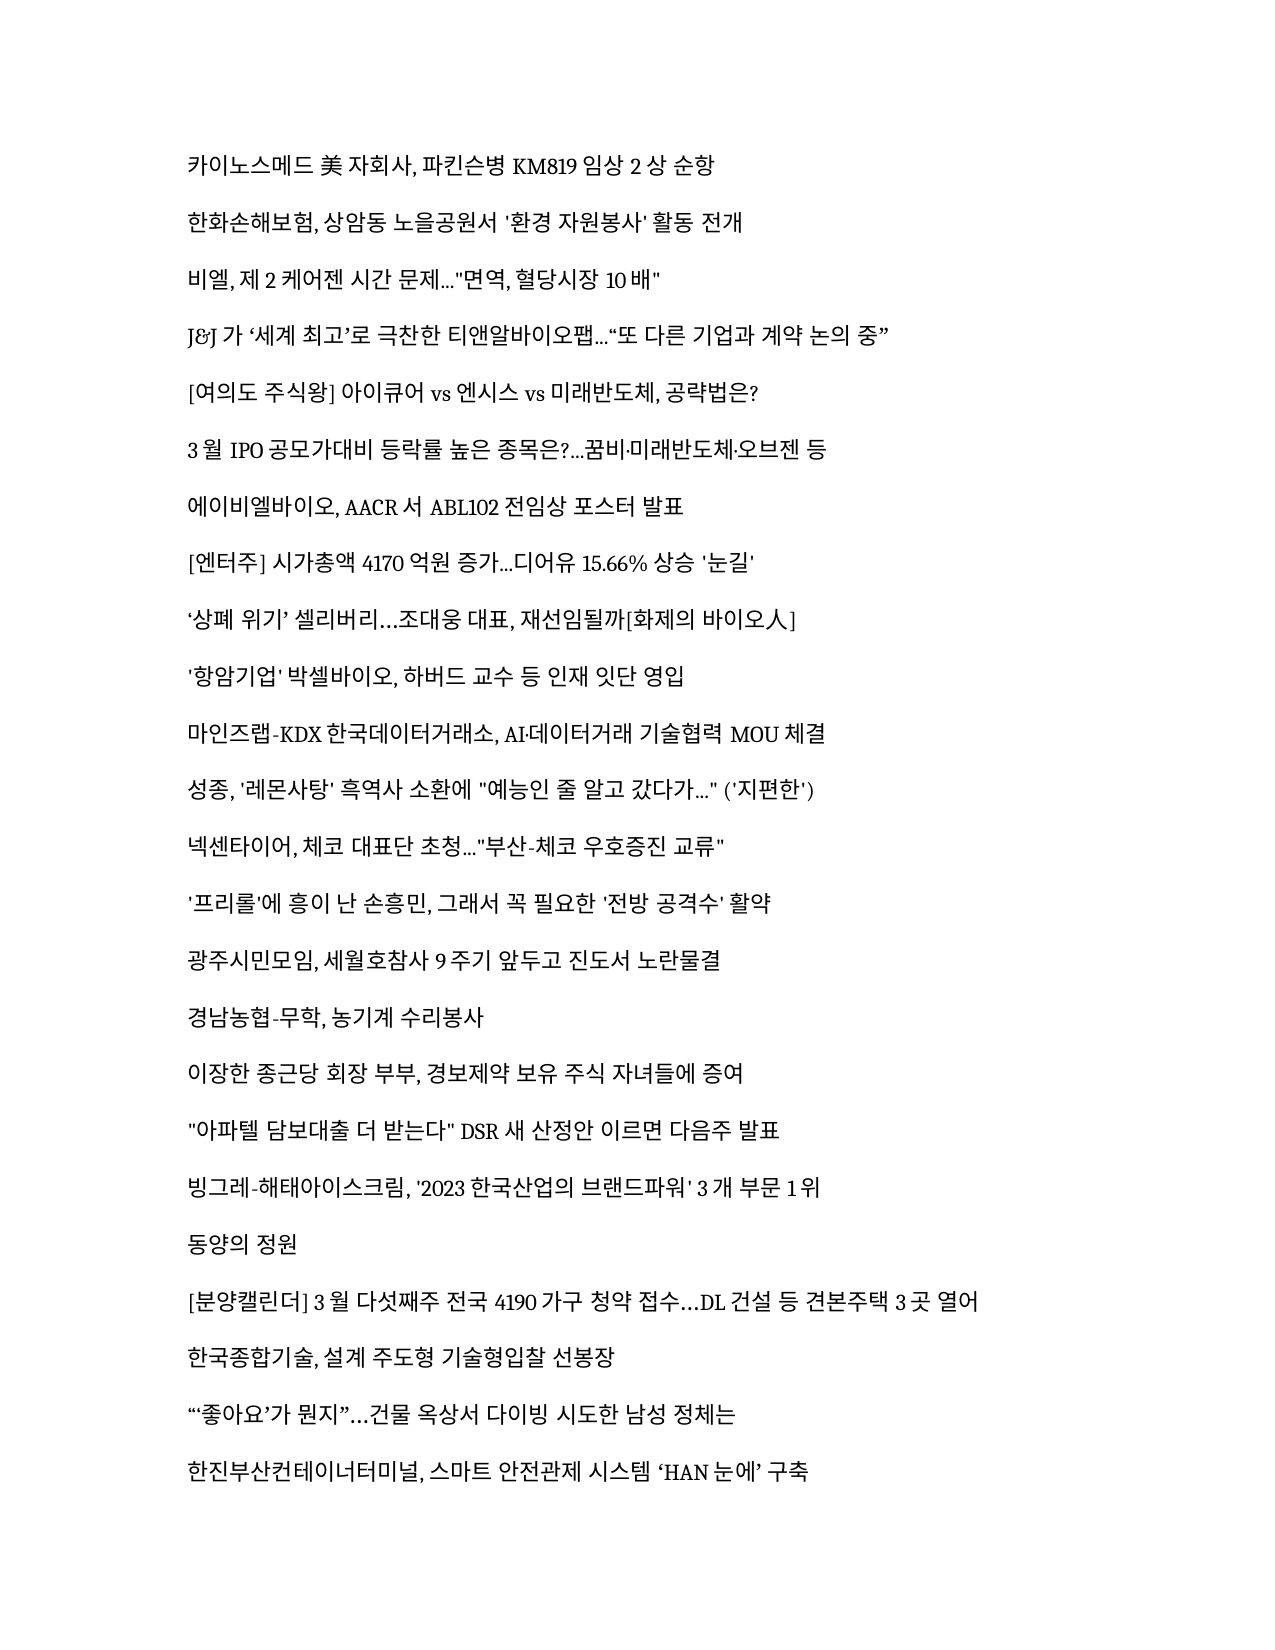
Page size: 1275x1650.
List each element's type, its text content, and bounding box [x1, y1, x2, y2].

text ‘상폐 위기’ 셀리버리…조대웅 대표, 재선임될까[화제의 바이오人] [187, 604, 1087, 635]
text 에이비엘바이오, AACR서 ABL102 전임상 포스터 발표 [187, 491, 1087, 522]
text '항암기업' 박셀바이오, 하버드 교수 등 인재 잇단 영입 [187, 661, 1087, 692]
text [분양캘린더] 3월 다섯째주 전국 4190가구 청약 접수…DL건설 등 견본주택 3곳 열어 [187, 1285, 1087, 1317]
text 빙그레-해태아이스크림, '2023 한국산업의 브랜드파워' 3개 부문 1위 [187, 1172, 1087, 1203]
text 이장한 종근당 회장 부부, 경보제약 보유 주식 자녀들에 증여 [187, 1058, 1087, 1089]
text 동양의 정원 [187, 1229, 1087, 1260]
text J&J가 ‘세계 최고’로 극찬한 티앤알바이오팹...“또 다른 기업과 계약 논의 중” [187, 320, 1087, 352]
text 한국종합기술, 설계 주도형 기술형입찰 선봉장 [187, 1342, 1087, 1373]
text "아파텔 담보대출 더 받는다" DSR 새 산정안 이르면 다음주 발표 [187, 1115, 1087, 1146]
text 한진부산컨테이너터미널, 스마트 안전관제 시스템 ‘HAN눈에’ 구축 [187, 1456, 1087, 1487]
text 성종, '레몬사탕' 흑역사 소환에 "예능인 줄 알고 갔다가..." ('지편한') [187, 774, 1087, 806]
text 3월 IPO 공모가대비 등락률 높은 종목은?...꿈비·미래반도체·오브젠 등 [187, 434, 1087, 465]
text '프리롤'에 흥이 난 손흥민, 그래서 꼭 필요한 '전방 공격수' 활약 [187, 888, 1087, 919]
text 넥센타이어, 체코 대표단 초청..."부산-체코 우호증진 교류" [187, 831, 1087, 862]
text “‘좋아요’가 뭔지”…건물 옥상서 다이빙 시도한 남성 정체는 [187, 1399, 1087, 1430]
text 광주시민모임, 세월호참사 9주기 앞두고 진도서 노란물결 [187, 945, 1087, 976]
text 마인즈랩-KDX한국데이터거래소, AI·데이터거래 기술협력 MOU 체결 [187, 718, 1087, 749]
text [엔터주] 시가총액 4170억원 증가...디어유 15.66% 상승 '눈길' [187, 547, 1087, 579]
text 카이노스메드 美 자회사, 파킨슨병 KM819 임상 2상 순항 [187, 150, 1087, 181]
text [여의도 주식왕] 아이큐어 vs 엔시스 vs 미래반도체, 공략법은? [187, 377, 1087, 408]
text 한화손해보험, 상암동 노을공원서 '환경 자원봉사' 활동 전개 [187, 207, 1087, 238]
text 비엘, 제2 케어젠 시간 문제..."면역, 혈당시장 10배" [187, 263, 1087, 295]
text 경남농협-무학, 농기계 수리봉사 [187, 1002, 1087, 1033]
